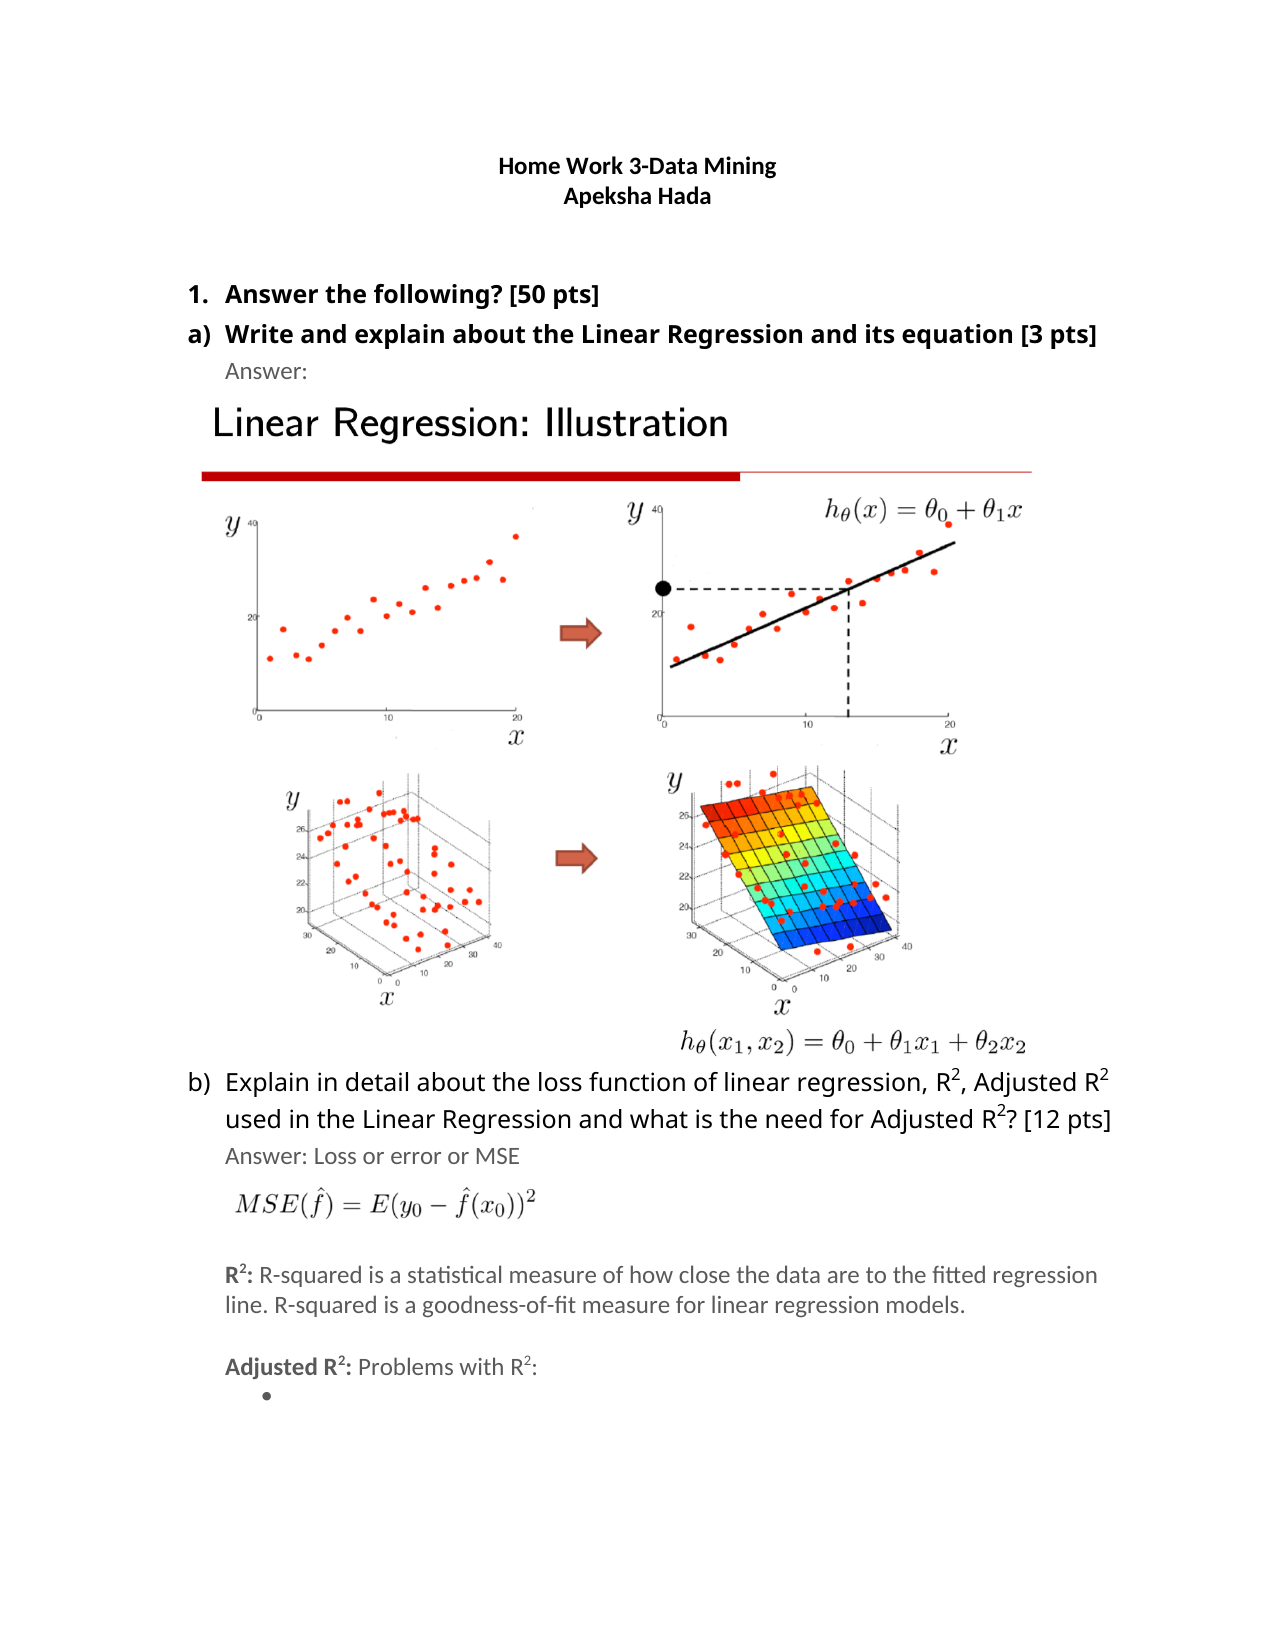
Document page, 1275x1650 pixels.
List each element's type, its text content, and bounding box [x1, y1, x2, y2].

list Explain in detail about the loss function of linear regression, R2, Adjusted R2 used in the Linear Regression and what is the need for Adjusted R2? [12 pts] [187, 1062, 1125, 1135]
text Answer: [225, 356, 1125, 386]
list Answer the following? [50 pts] [187, 277, 1125, 311]
text R2: R-squared is a statistical measure of how close the data are to the fitted regression line. R-squared is a goodness-of-fit measure for linear regression models. [225, 1259, 1125, 1320]
text Home Work 3-Data Mining [150, 150, 1125, 181]
picture [187, 391, 1038, 1058]
text Apeksha Hada [150, 181, 1125, 211]
text Answer: Loss or error or MSE [150, 1141, 1125, 1171]
text Adjusted R2: Problems with R2: [225, 1351, 1125, 1381]
list Write and explain about the Linear Regression and its equation [3 pts] [187, 316, 1125, 350]
picture [225, 1171, 537, 1231]
